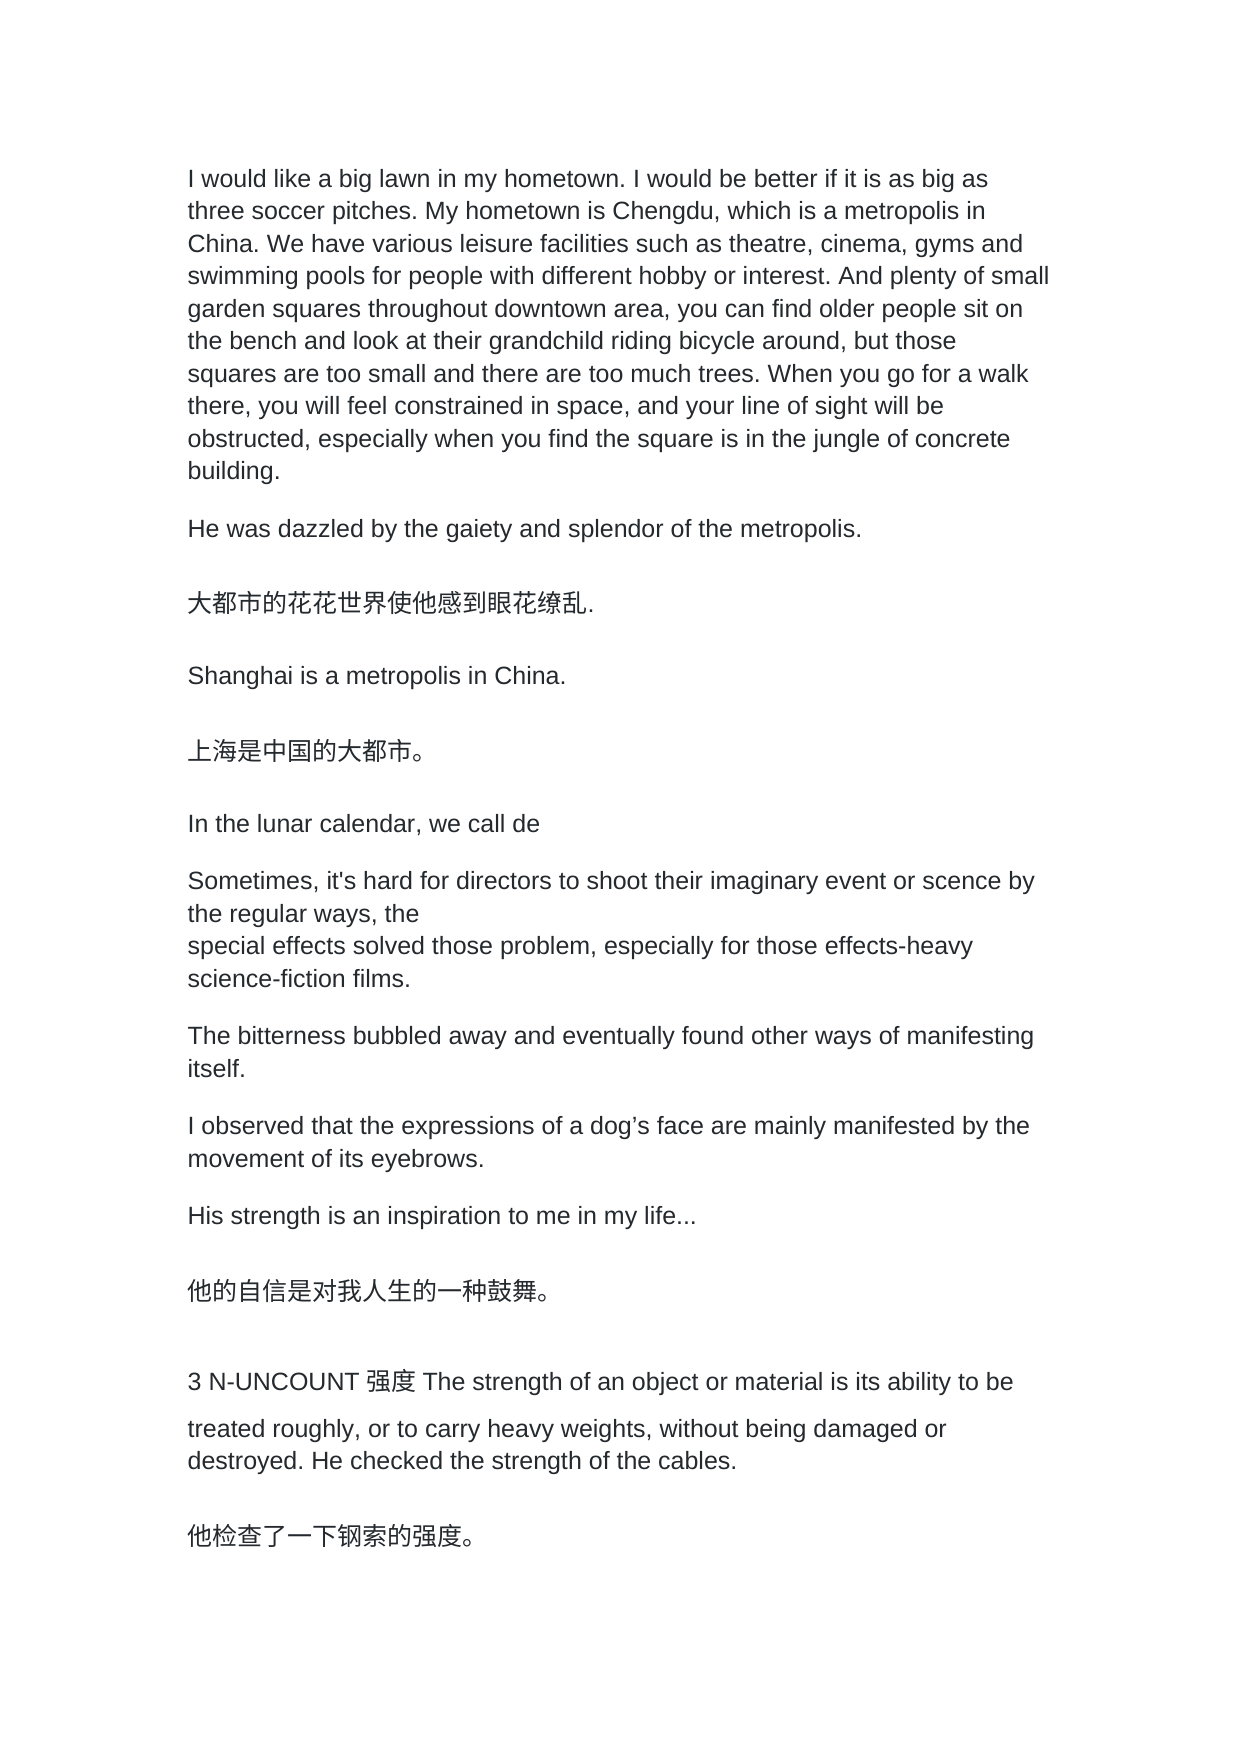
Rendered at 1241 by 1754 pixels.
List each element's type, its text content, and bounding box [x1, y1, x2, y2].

text His strength is an inspiration to me in my life... [187, 1199, 1053, 1232]
text Sometimes, it's hard for directors to shoot their imaginary event or scence by the regular ways, the special effects solved those problem, especially for those effects-heavy science-fiction films. [187, 864, 1053, 994]
text He was dazzled by the gaiety and splendor of the metropolis. [187, 512, 1053, 544]
text In the lunar calendar, we call de [187, 807, 1053, 839]
text I would like a big lawn in my hometown. I would be better if it is as big as three soccer pitches. My hometown is Chengdu, which is a metropolis in China. We have various leisure facilities such as theatre, cinema, gyms and swimming pools for people with different hobby or interest. And plenty of small garden squares throughout downtown area, you can find older people sit on the bench and look at their grandchild riding bicycle around, but those squares are too small and there are too much trees. When you go for a walk there, you will feel constrained in space, and your line of sight will be obstructed, especially when you find the square is in the jungle of concrete building. [187, 162, 1053, 487]
text 他的自信是对我人生的一种鼓舞。 [187, 1257, 1053, 1322]
text 上海是中国的大都市。 [187, 717, 1053, 782]
text I observed that the expressions of a dog’s face are mainly manifested by the movement of its eyebrows. [187, 1109, 1053, 1174]
text 大都市的花花世界使他感到眼花缭乱. [187, 569, 1053, 634]
text Shanghai is a metropolis in China. [187, 659, 1053, 692]
text 他检查了一下钢索的强度。 [187, 1502, 1053, 1567]
text The bitterness bubbled away and eventually found other ways of manifesting itself. [187, 1019, 1053, 1084]
